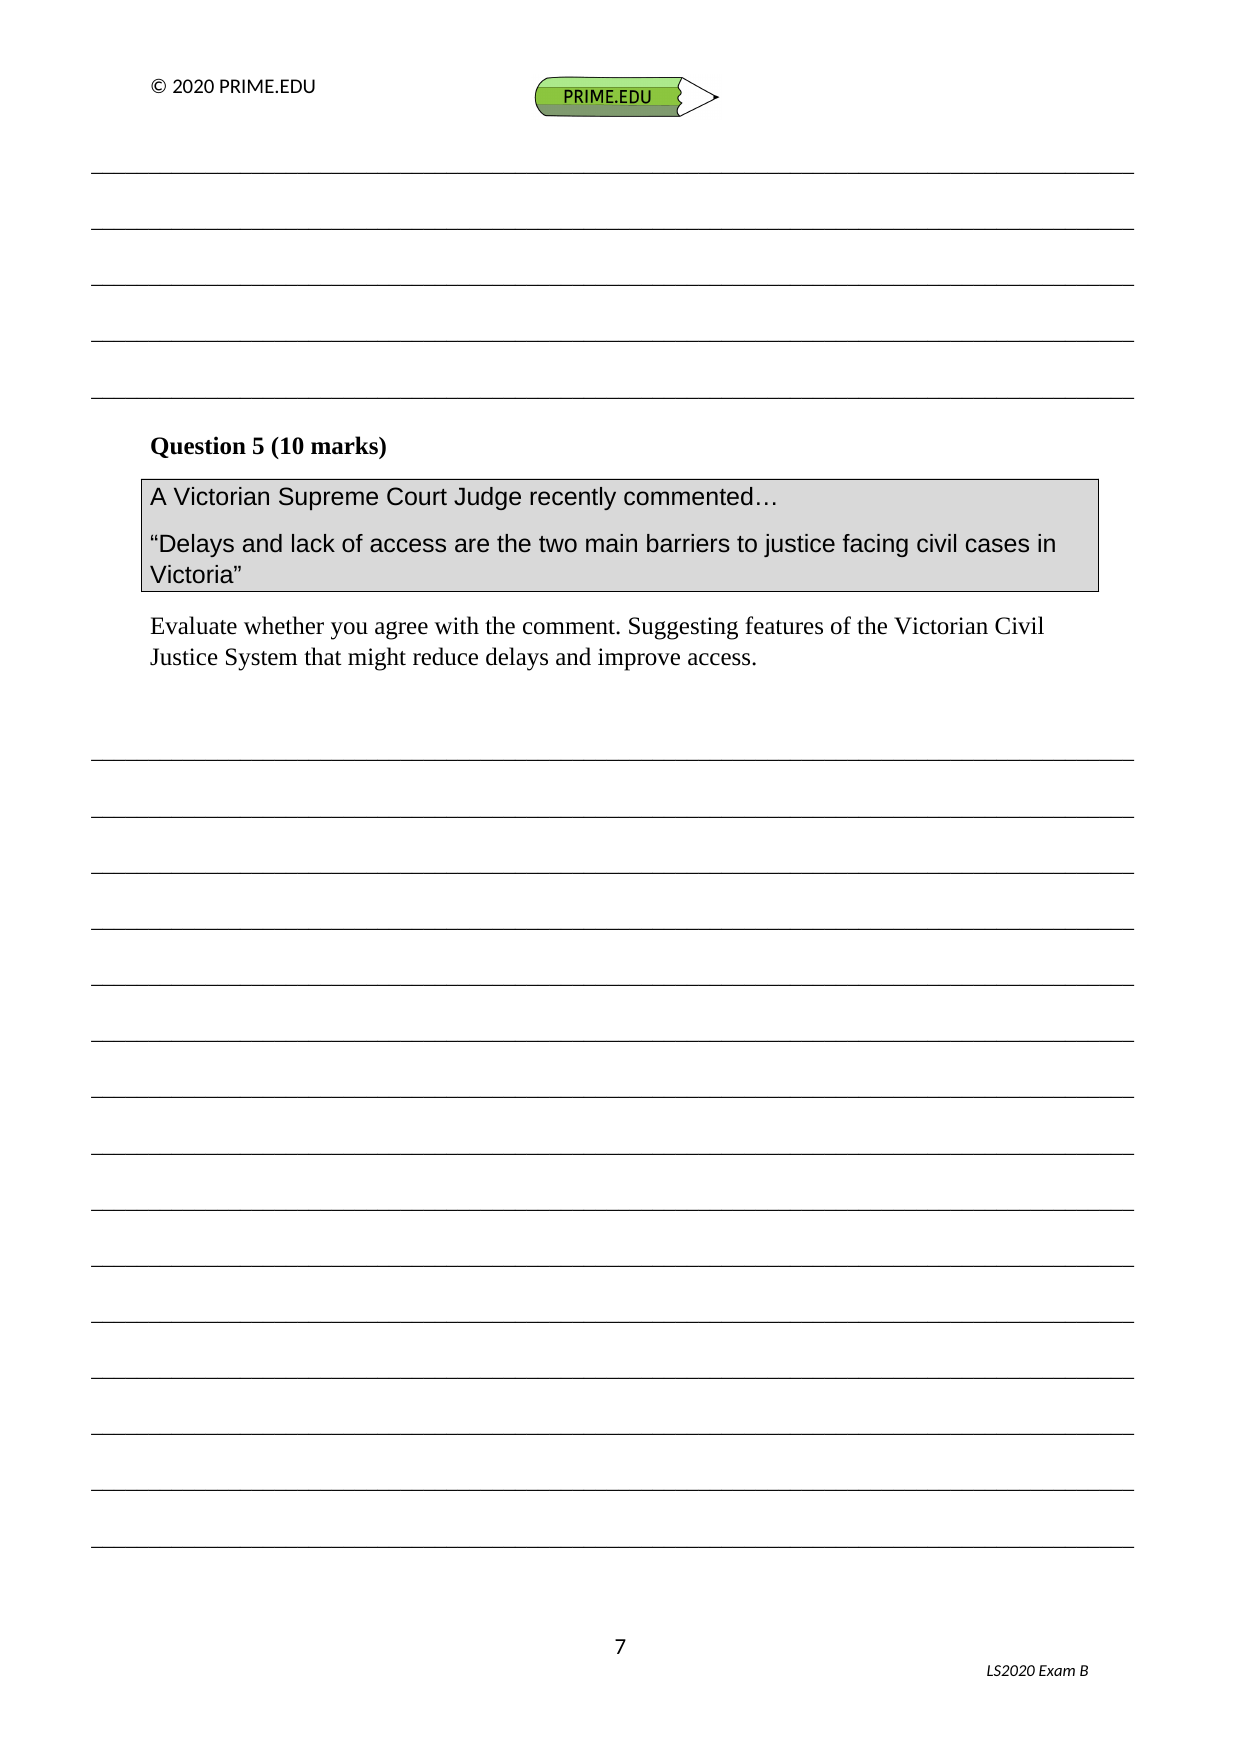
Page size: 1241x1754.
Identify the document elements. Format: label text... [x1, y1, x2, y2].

text A Victorian Supreme Court Judge recently commented… [142, 480, 1098, 510]
text ___________________________________________________________________________________________ [91, 962, 1139, 988]
text ___________________________________________________________________________________________ [91, 1299, 1139, 1325]
text ___________________________________________________________________________________________ [91, 374, 1139, 401]
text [91, 150, 1139, 176]
text Question 5 (10 marks) [150, 431, 1090, 459]
text “Delays and lack of access are the two main barriers to justice facing civil cases in Victoria” [142, 526, 1098, 591]
text Evaluate whether you agree with the comment. Suggesting features of the Victorian Civil Justice System that might reduce delays and improve access. [150, 611, 1090, 671]
text ___________________________________________________________________________________________ [91, 1018, 1139, 1045]
text ___________________________________________________________________________________________ [91, 1243, 1139, 1269]
text ___________________________________________________________________________________________ [91, 1187, 1139, 1213]
text ___________________________________________________________________________________________ [91, 906, 1139, 932]
text ___________________________________________________________________________________________ [91, 1355, 1139, 1382]
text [91, 1467, 1139, 1494]
text ___________________________________________________________________________________________ [91, 318, 1139, 345]
text ___________________________________________________________________________________________ [91, 1411, 1139, 1438]
text ___________________________________________________________________________________________ [91, 262, 1139, 289]
text ___________________________________________________________________________________________ [91, 1074, 1139, 1101]
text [91, 1524, 1139, 1550]
text ___________________________________________________________________________________________ [91, 738, 1139, 764]
text ___________________________________________________________________________________________ [91, 850, 1139, 876]
picture [531, 74, 722, 120]
text ___________________________________________________________________________________________ [91, 794, 1139, 820]
text ___________________________________________________________________________________________ [91, 1131, 1139, 1157]
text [91, 206, 1139, 232]
